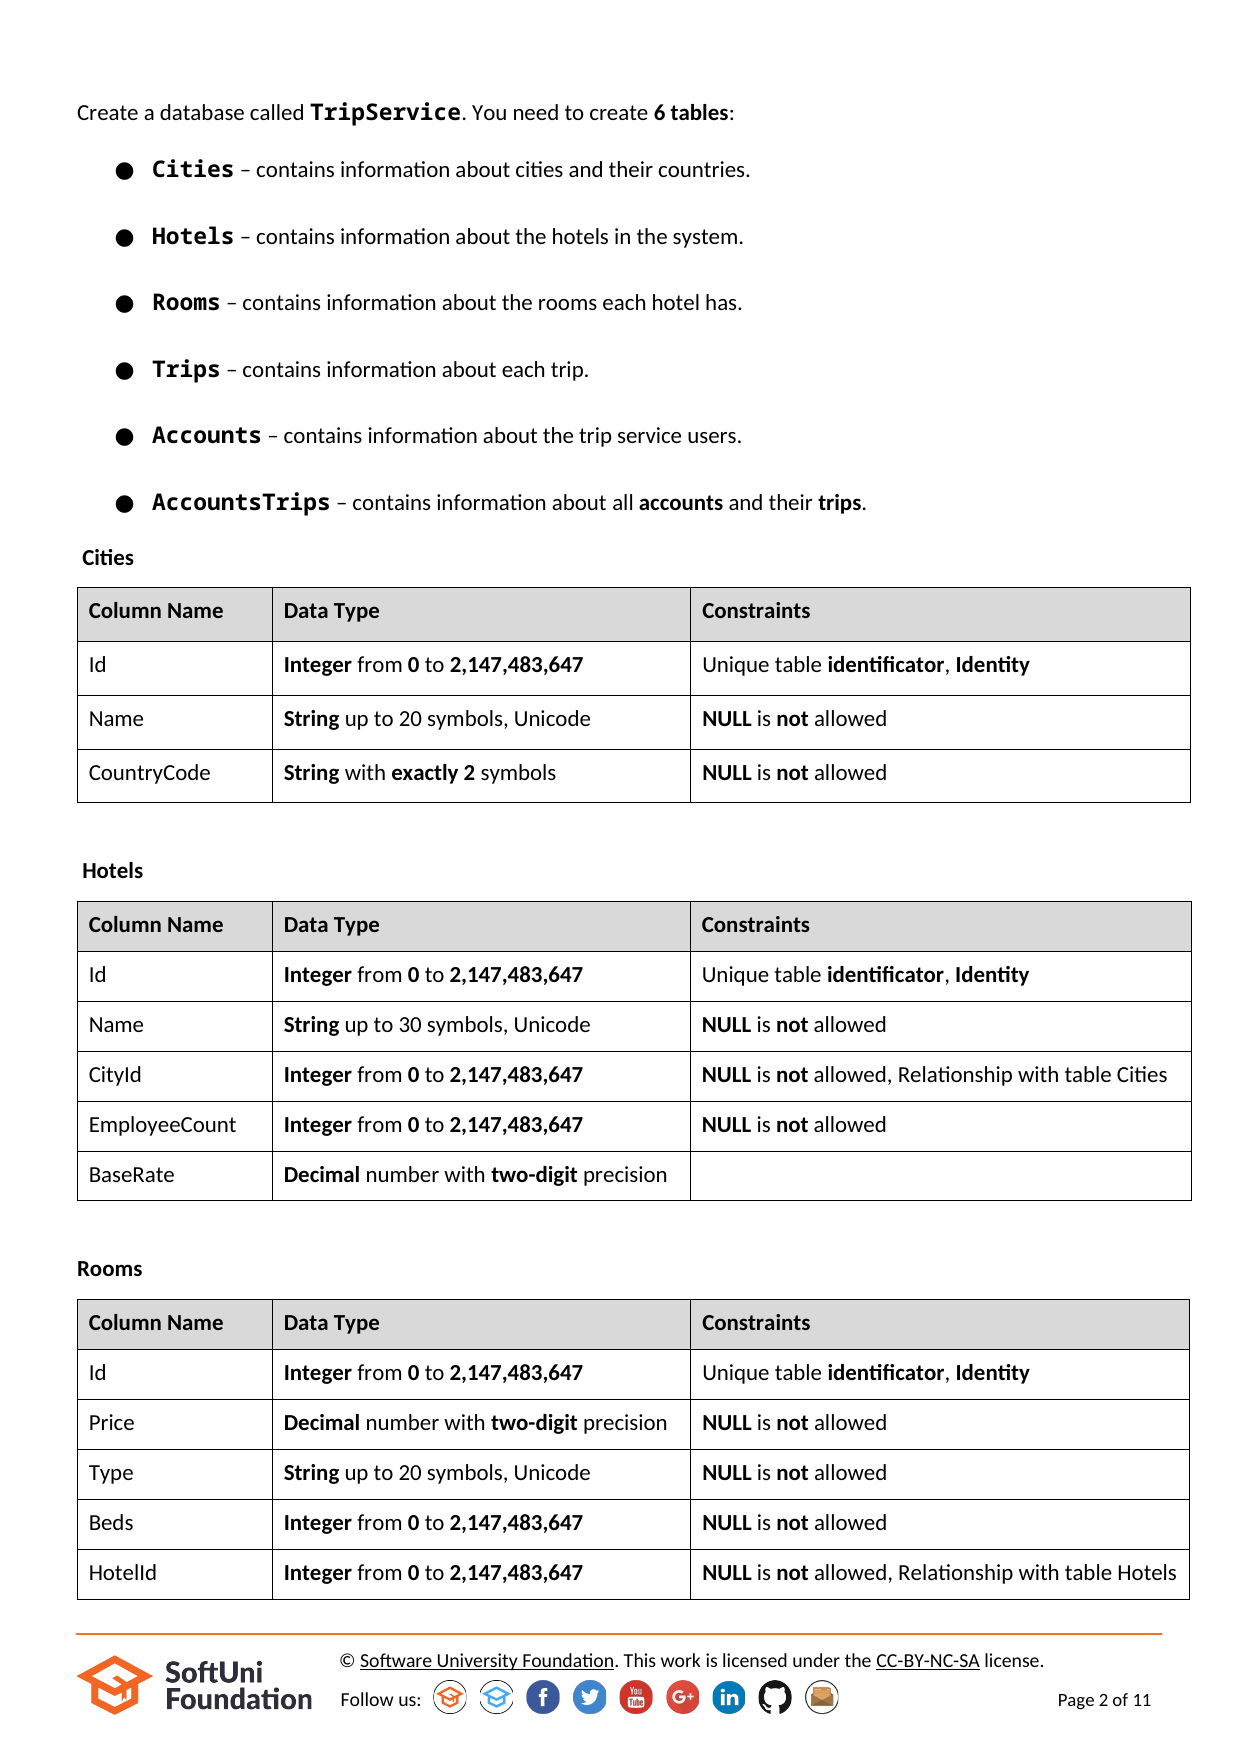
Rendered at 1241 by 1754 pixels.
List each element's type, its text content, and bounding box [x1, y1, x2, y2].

text Hotels [77, 856, 1163, 884]
table_cell Id [78, 642, 272, 695]
table_cell String up to 30 symbols, Unicode [273, 1002, 690, 1051]
picture [480, 1680, 513, 1714]
table_cell Integer from 0 to 2,147,483,647 [273, 1350, 690, 1399]
table_header Data Type [273, 902, 690, 951]
table_cell NULL is not allowed, Relationship with table Cities [691, 1052, 1191, 1101]
table_header Constraints [691, 588, 1190, 641]
table_cell String with exactly 2 symbols [273, 750, 690, 802]
picture [619, 1680, 653, 1714]
table_header Constraints [691, 902, 1191, 951]
table_cell Id [78, 1350, 272, 1399]
table_cell NULL is not allowed [691, 1450, 1189, 1499]
picture [666, 1680, 700, 1714]
table_cell CountryCode [78, 750, 272, 802]
picture [526, 1680, 560, 1714]
text Rooms [77, 1254, 1163, 1282]
table_cell Id [78, 952, 272, 1001]
table_header Data Type [273, 1300, 690, 1349]
table_cell NULL is not allowed [691, 750, 1190, 802]
table_cell NULL is not allowed [691, 1400, 1189, 1449]
table_cell EmployeeCount [78, 1102, 272, 1151]
table_cell Integer from 0 to 2,147,483,647 [273, 1500, 690, 1549]
table_cell NULL is not allowed, Relationship with table Hotels [691, 1550, 1189, 1598]
list Hotels – contains information about the hotels in the system. [114, 210, 1163, 257]
table_cell Price [78, 1400, 272, 1449]
table_cell Integer from 0 to 2,147,483,647 [273, 1052, 690, 1101]
picture [805, 1680, 839, 1714]
table_cell Unique table identificator, Identity [691, 1350, 1189, 1399]
picture [712, 1681, 722, 1691]
table_cell Integer from 0 to 2,147,483,647 [273, 642, 690, 695]
table_cell Name [78, 696, 272, 748]
list Trips – contains information about each trip. [114, 343, 1163, 390]
table_cell NULL is not allowed [691, 1102, 1191, 1151]
table_cell NULL is not allowed [691, 696, 1190, 748]
table_cell [691, 1152, 1191, 1200]
table_cell Unique table identificator, Identity [691, 952, 1191, 1001]
table_cell Unique table identificator, Identity [691, 642, 1190, 695]
table_cell Integer from 0 to 2,147,483,647 [273, 952, 690, 1001]
picture [433, 1680, 467, 1714]
list AccountsTrips – contains information about all accounts and their trips. [114, 476, 1163, 523]
picture [573, 1680, 607, 1714]
picture [76, 1655, 312, 1715]
text Crеate a database called TripService. You need to create 6 tables: [77, 95, 1163, 127]
table_cell Decimal number with two-digit precision [273, 1400, 690, 1449]
text Cities [77, 543, 1163, 571]
picture [712, 1704, 722, 1714]
table_header Column Name [78, 588, 272, 641]
table_cell NULL is not allowed [691, 1002, 1191, 1051]
picture [736, 1704, 746, 1714]
table_cell Integer from 0 to 2,147,483,647 [273, 1102, 690, 1151]
table_cell Integer from 0 to 2,147,483,647 [273, 1550, 690, 1598]
list Rooms – contains information about the rooms each hotel has. [114, 277, 1163, 324]
table_header Column Name [78, 1300, 272, 1349]
list Cities – contains information about cities and their countries. [114, 144, 1163, 191]
table_cell String up to 20 symbols, Unicode [273, 696, 690, 748]
picture [727, 1695, 738, 1705]
table_cell CityId [78, 1052, 272, 1101]
table_cell NULL is not allowed [691, 1500, 1189, 1549]
table_header Data Type [273, 588, 690, 641]
picture [758, 1680, 792, 1714]
table_cell Type [78, 1450, 272, 1499]
table_cell Beds [78, 1500, 272, 1549]
picture [736, 1681, 746, 1691]
table_cell HotelId [78, 1550, 272, 1598]
list Accounts – contains information about the trip service users. [114, 410, 1163, 457]
table_cell Decimal number with two-digit precision [273, 1152, 690, 1200]
table_cell String up to 20 symbols, Unicode [273, 1450, 690, 1499]
table_cell Name [78, 1002, 272, 1051]
table_header Column Name [78, 902, 272, 951]
table_cell BaseRate [78, 1152, 272, 1200]
table_header Constraints [691, 1300, 1189, 1349]
